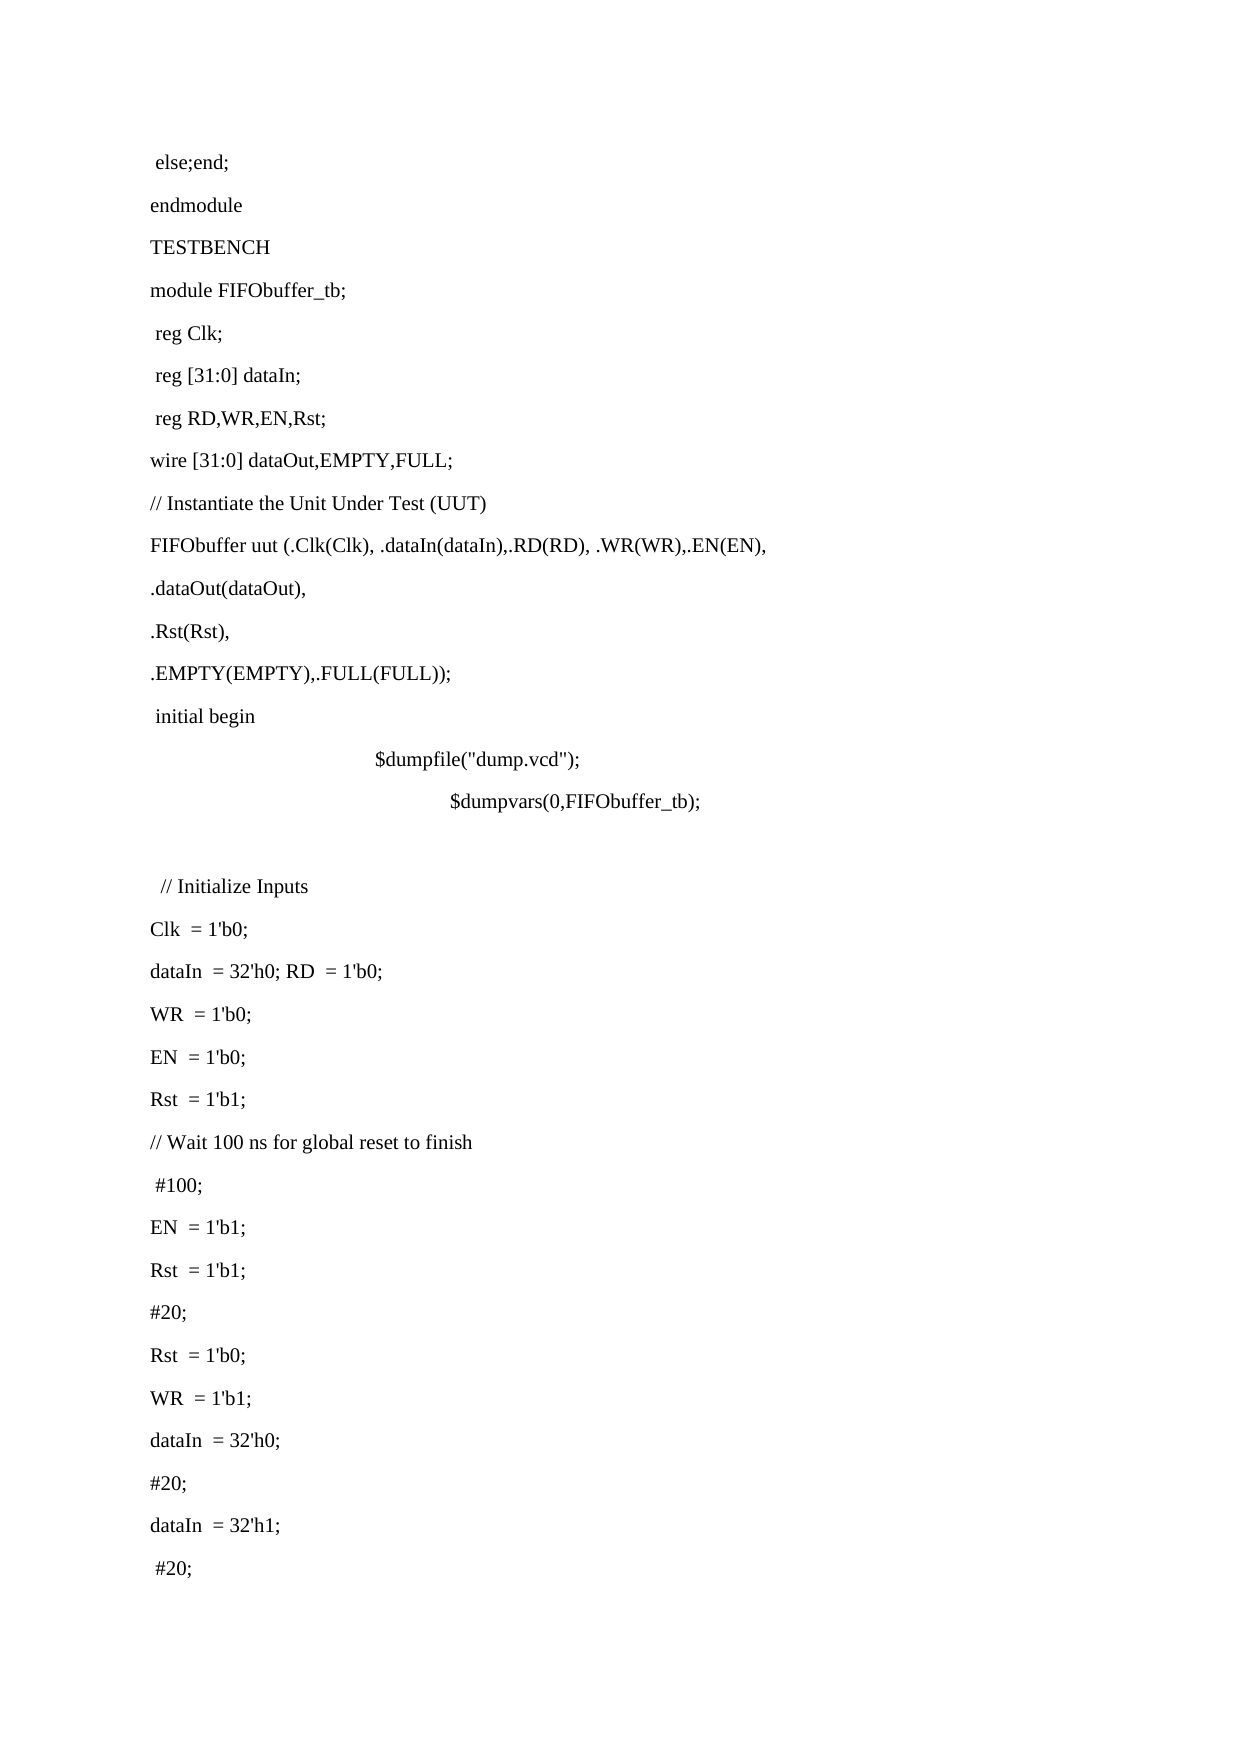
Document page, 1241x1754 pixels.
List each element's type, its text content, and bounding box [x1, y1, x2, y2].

text $dumpfile("dump.vcd"); [150, 746, 1090, 771]
text Rst = 1'b1; [150, 1087, 1090, 1111]
text module FIFObuffer_tb; [150, 278, 1090, 302]
text #20; [150, 1556, 1090, 1580]
text // Initialize Inputs [150, 874, 1090, 898]
text // Instantiate the Unit Under Test (UUT) [150, 491, 1090, 515]
text .dataOut(dataOut), [150, 576, 1090, 600]
text EN = 1'b0; [150, 1045, 1090, 1069]
text TESTBENCH [150, 235, 1090, 259]
text #20; [150, 1471, 1090, 1495]
text EN = 1'b1; [150, 1215, 1090, 1239]
text dataIn = 32'h1; [150, 1513, 1090, 1537]
text WR = 1'b0; [150, 1002, 1090, 1026]
text .Rst(Rst), [150, 619, 1090, 643]
text WR = 1'b1; [150, 1386, 1090, 1409]
text dataIn = 32'h0; RD = 1'b0; [150, 959, 1090, 983]
text $dumpvars(0,FIFObuffer_tb); [150, 789, 1090, 813]
text .EMPTY(EMPTY),.FULL(FULL)); [150, 661, 1090, 685]
text Rst = 1'b1; [150, 1258, 1090, 1282]
text else;end; [150, 150, 1090, 174]
text FIFObuffer uut (.Clk(Clk), .dataIn(dataIn),.RD(RD), .WR(WR),.EN(EN), [150, 533, 1090, 557]
text Clk = 1'b0; [150, 917, 1090, 941]
text dataIn = 32'h0; [150, 1428, 1090, 1452]
text #20; [150, 1300, 1090, 1324]
text reg Clk; [150, 320, 1090, 344]
text initial begin [150, 704, 1090, 728]
text #100; [150, 1172, 1090, 1197]
text endmodule [150, 193, 1090, 217]
text wire [31:0] dataOut,EMPTY,FULL; [150, 448, 1090, 472]
text // Wait 100 ns for global reset to finish [150, 1130, 1090, 1154]
text reg [31:0] dataIn; [150, 363, 1090, 387]
text reg RD,WR,EN,Rst; [150, 406, 1090, 430]
text Rst = 1'b0; [150, 1343, 1090, 1367]
